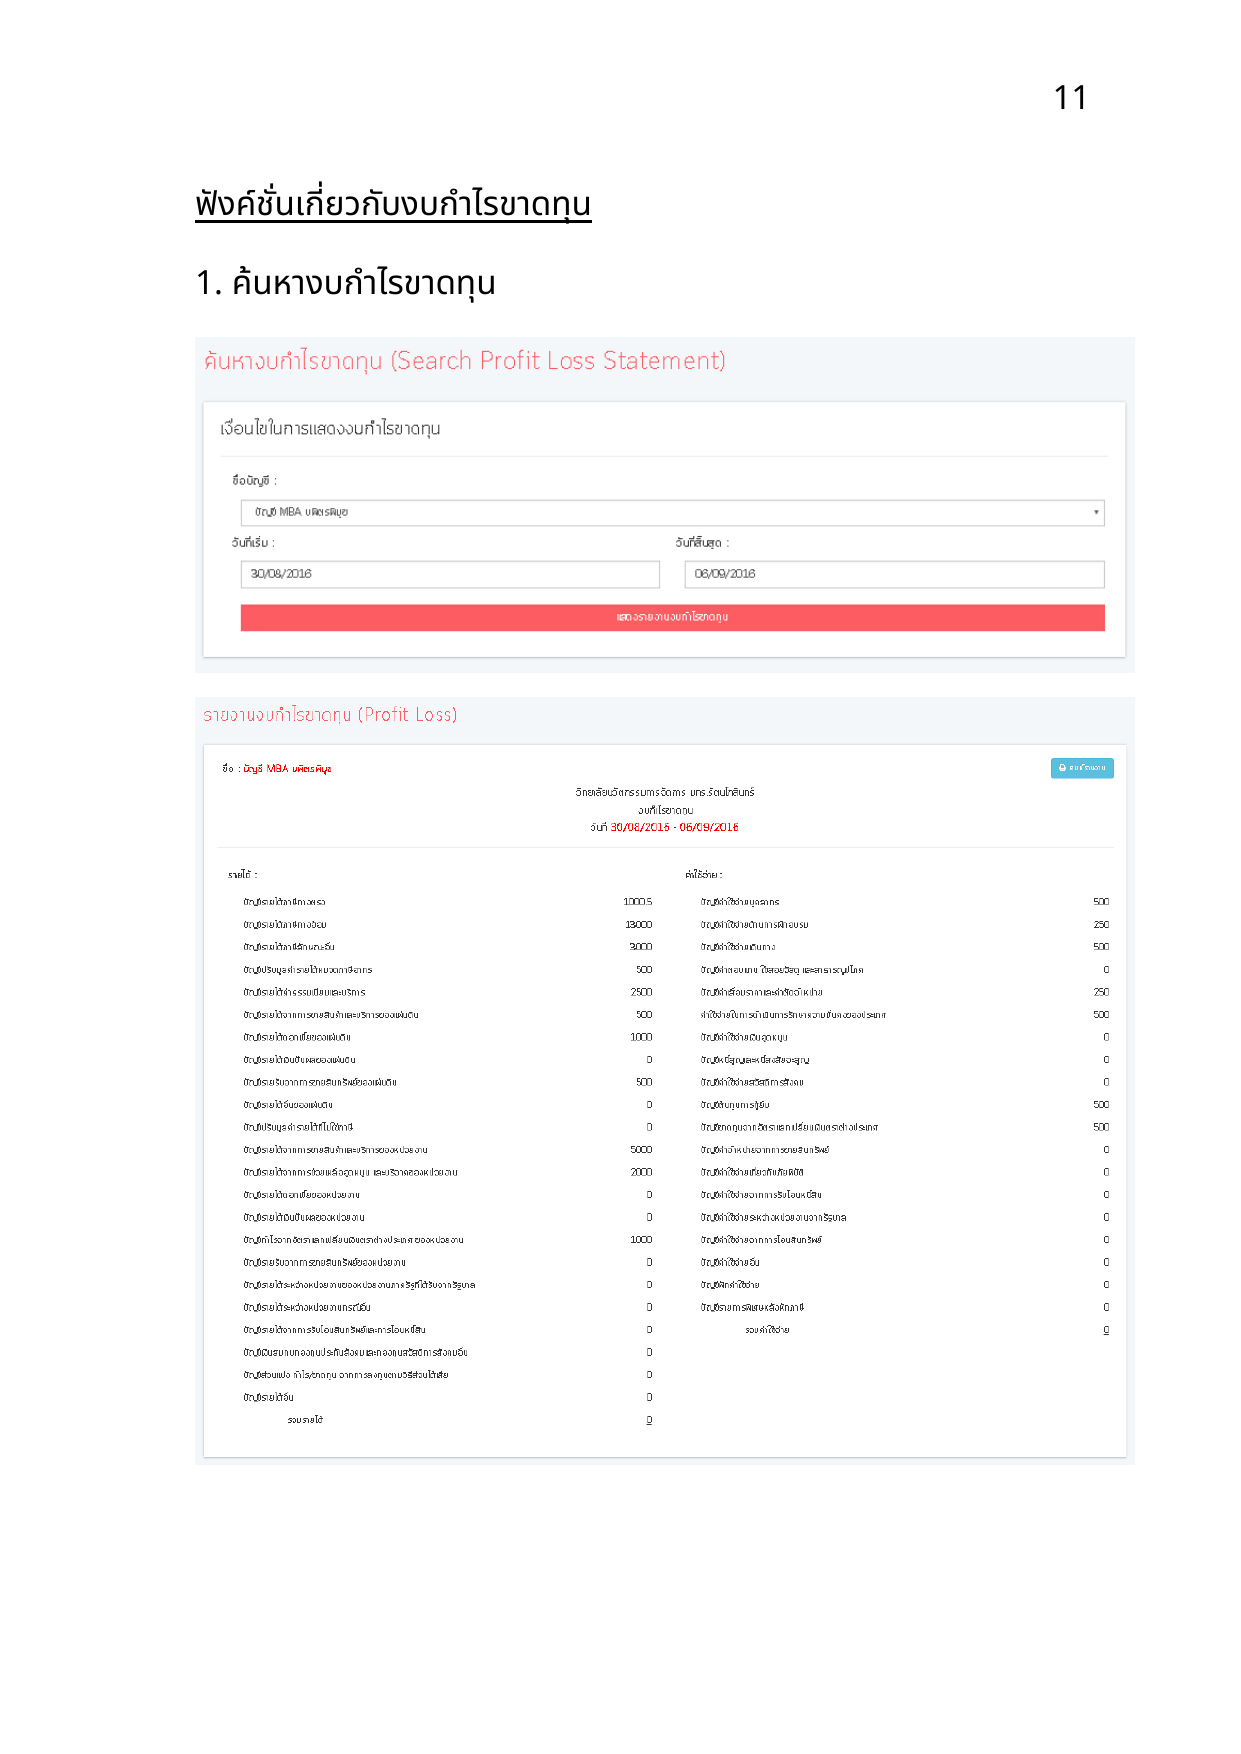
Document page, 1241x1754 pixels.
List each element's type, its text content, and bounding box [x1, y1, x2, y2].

text ฟังค์ชั่นเกี่ยวกับงบกำไรขาดทุน [195, 180, 1090, 230]
picture [195, 697, 1136, 1465]
picture [195, 337, 1136, 673]
text 1. ค้นหางบกำไรขาดทุน [195, 259, 1090, 309]
